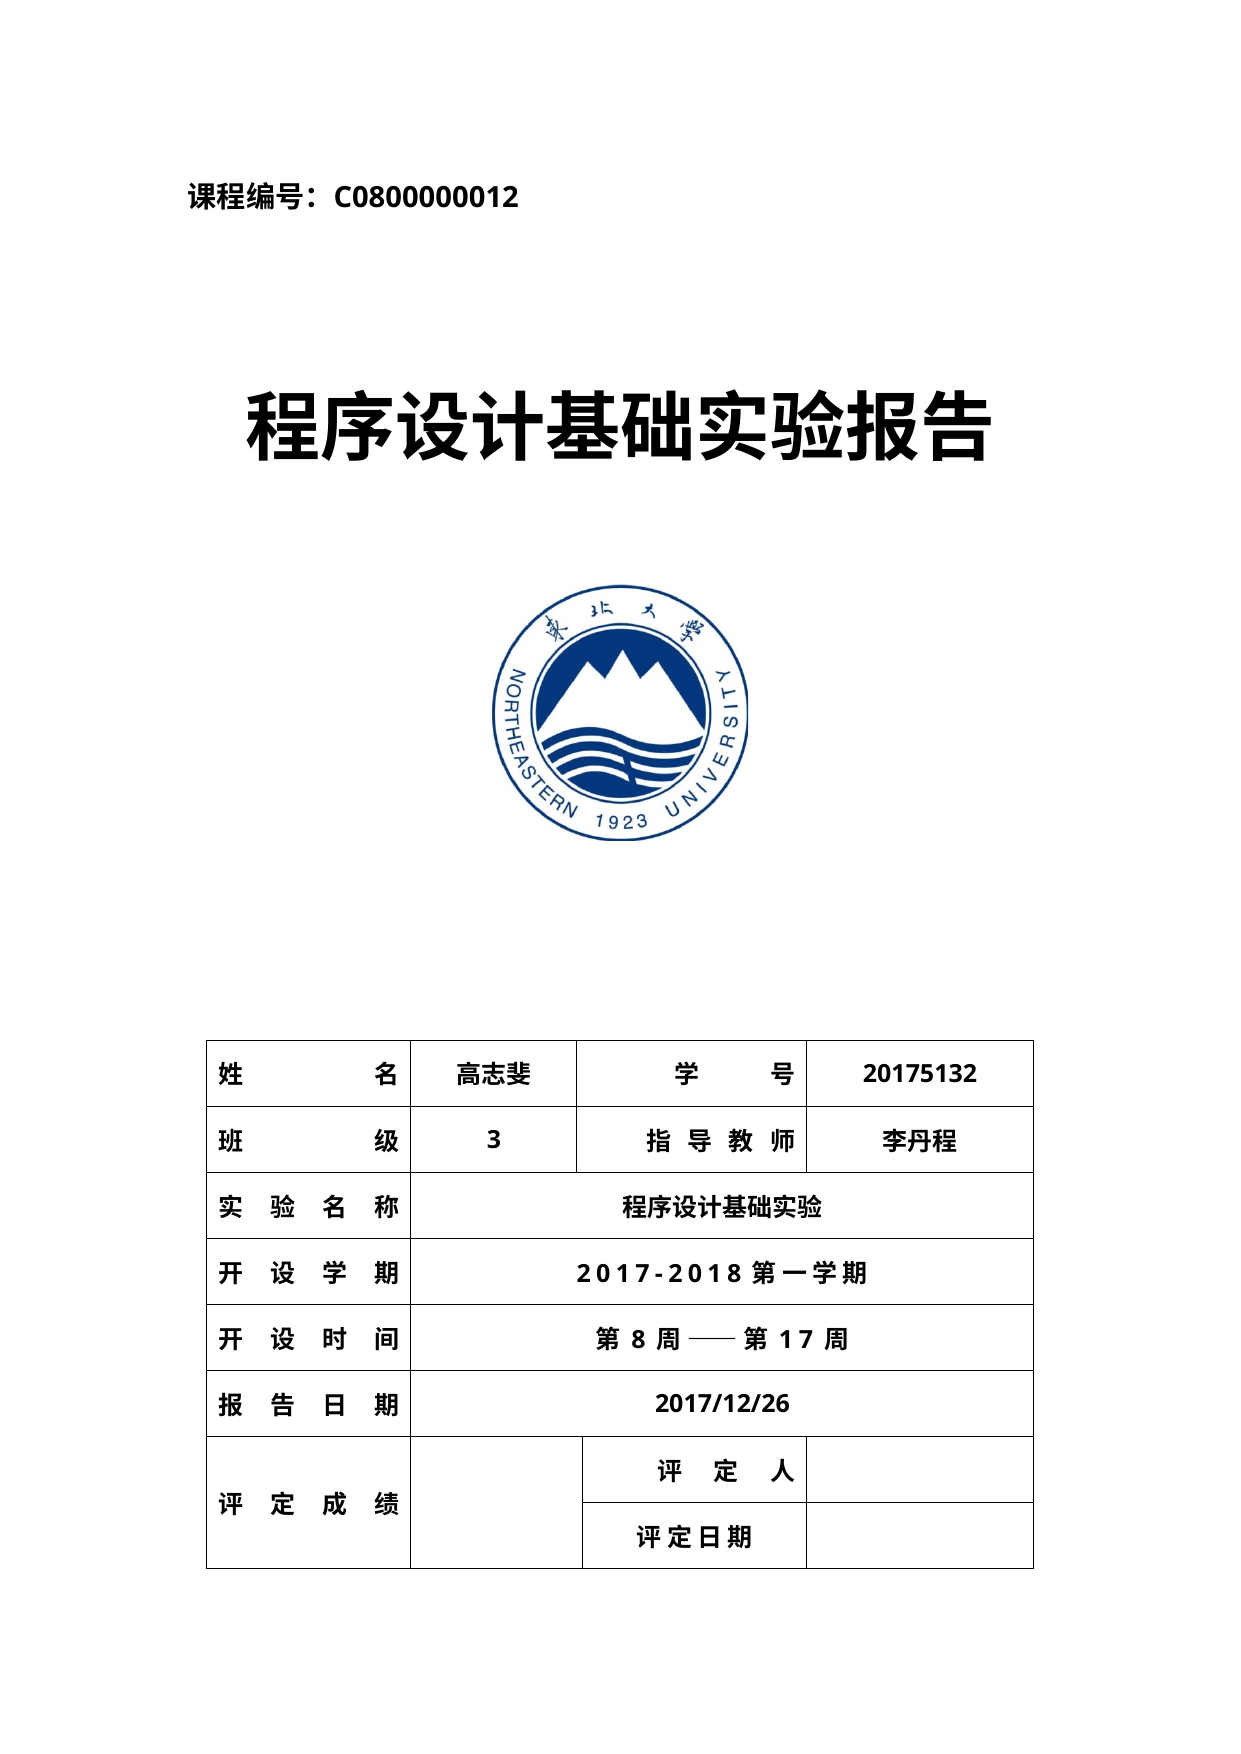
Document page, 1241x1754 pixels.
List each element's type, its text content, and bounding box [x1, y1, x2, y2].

table_cell [411, 1437, 582, 1568]
table_cell 评定日期 [583, 1503, 806, 1568]
table_cell 评定人 [583, 1437, 806, 1502]
table_cell 开设学期 [207, 1239, 410, 1304]
picture [492, 584, 749, 841]
table_header 学 号 [577, 1041, 806, 1106]
table_cell 班级 [207, 1107, 410, 1172]
table_cell 李丹程 [807, 1107, 1033, 1172]
table_header 20175132 [807, 1041, 1033, 1106]
table_cell 开设时间 [207, 1305, 410, 1370]
table_cell 3 [411, 1107, 576, 1172]
table_cell 程序设计基础实验 [411, 1173, 1033, 1238]
table_header 姓名 [207, 1041, 410, 1106]
table_cell [807, 1437, 1033, 1502]
table_cell 2017/12/26 [411, 1371, 1033, 1436]
table_cell 第8周——第17周 [411, 1305, 1033, 1370]
table_header 高志斐 [411, 1041, 576, 1106]
table_cell 评定成绩 [207, 1437, 410, 1568]
text 课程编号：C0800000012 [187, 162, 1053, 227]
text 程序设计基础实验报告 [187, 357, 1053, 487]
table_cell 指 导 教 师 [577, 1107, 806, 1172]
table_cell 报告日期 [207, 1371, 410, 1436]
table_cell 实验名称 [207, 1173, 410, 1238]
table_cell 2017-2018第一学期 [411, 1239, 1033, 1304]
table_cell [807, 1503, 1033, 1568]
